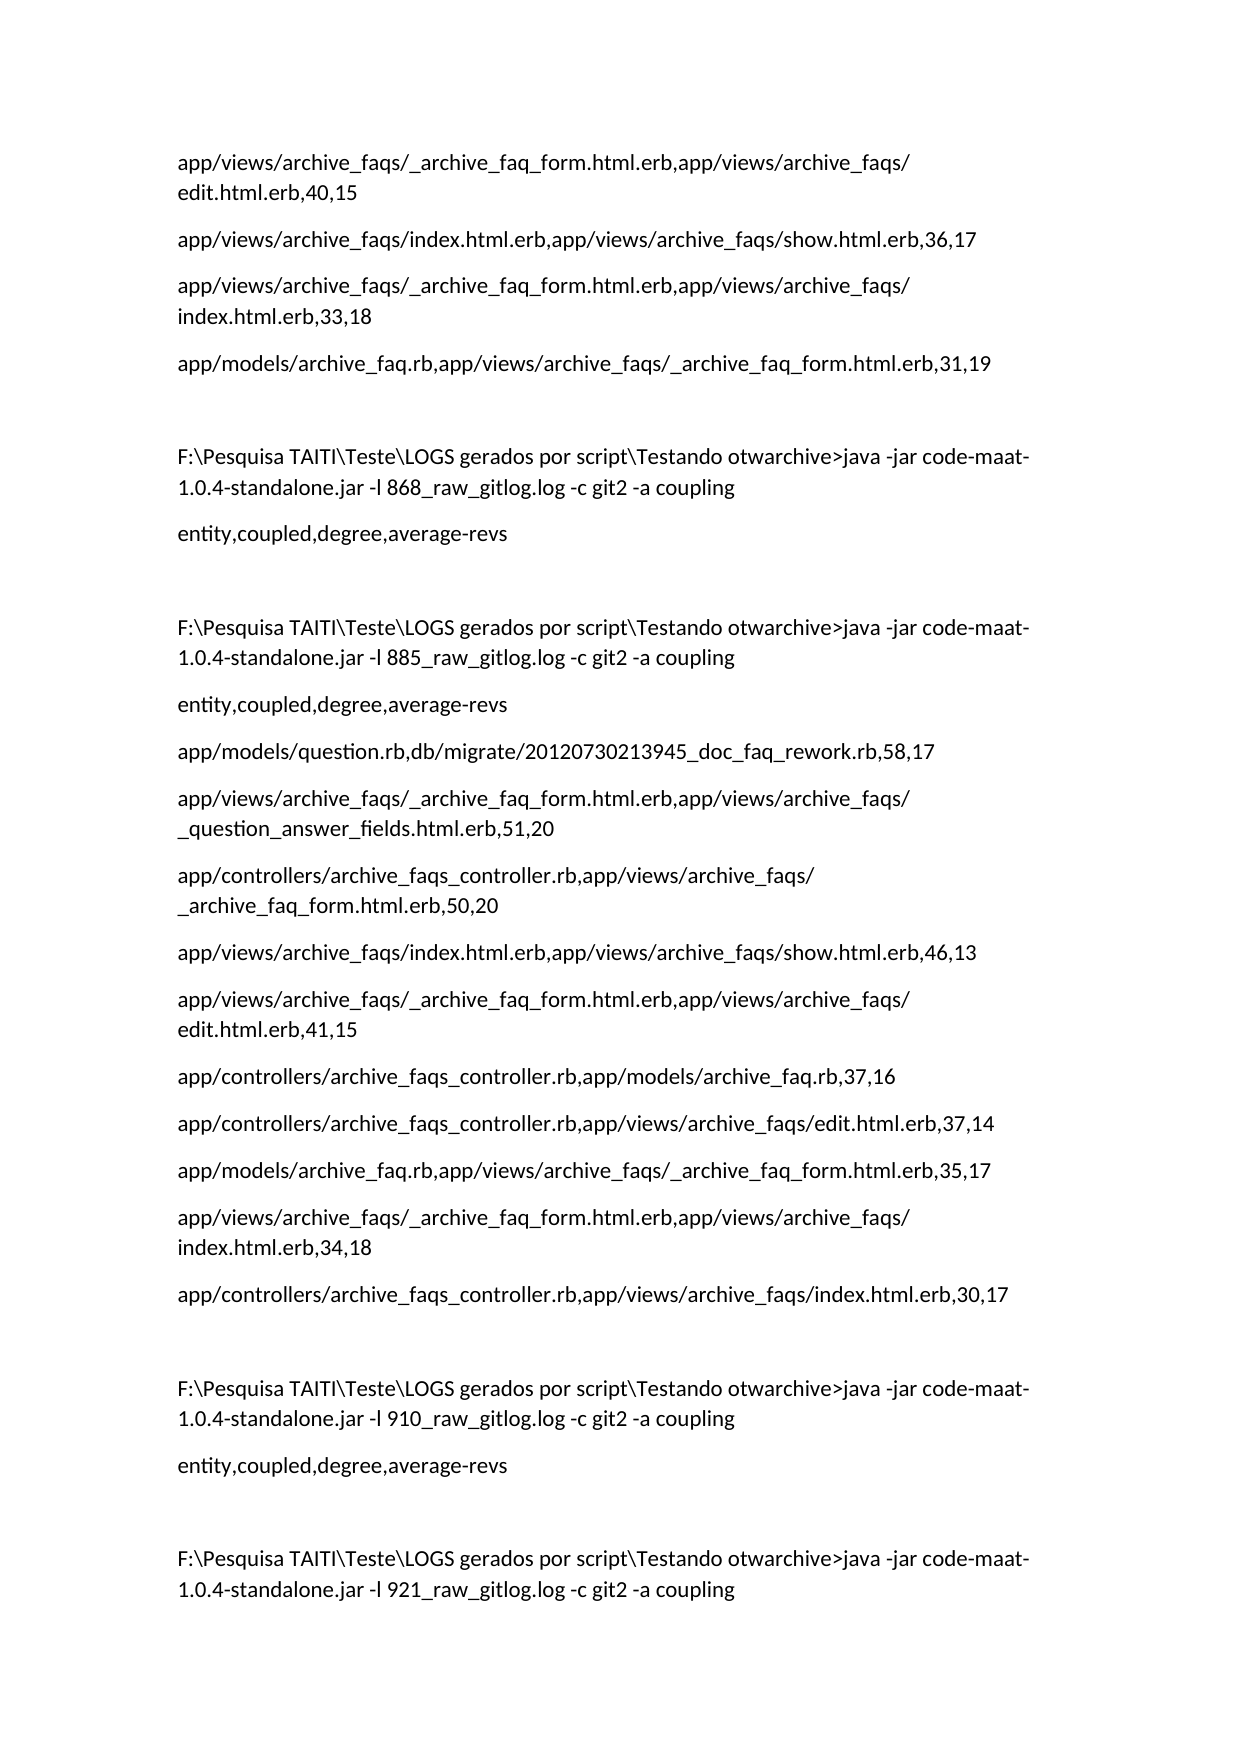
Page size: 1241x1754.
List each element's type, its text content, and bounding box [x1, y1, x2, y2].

text app/models/question.rb,db/migrate/20120730213945_doc_faq_rework.rb,58,17 [177, 737, 1063, 765]
text app/views/archive_faqs/_archive_faq_form.html.erb,app/views/archive_faqs/edit.html.erb,40,15 [177, 148, 1063, 206]
text app/controllers/archive_faqs_controller.rb,app/views/archive_faqs/index.html.erb,30,17 [177, 1280, 1063, 1308]
text entity,coupled,degree,average-revs [177, 519, 1063, 547]
text app/views/archive_faqs/_archive_faq_form.html.erb,app/views/archive_faqs/edit.html.erb,41,15 [177, 985, 1063, 1043]
text app/views/archive_faqs/_archive_faq_form.html.erb,app/views/archive_faqs/index.html.erb,33,18 [177, 272, 1063, 330]
text F:\Pesquisa TAITI\Teste\LOGS gerados por script\Testando otwarchive>java -jar code-maat-1.0.4-standalone.jar -l 910_raw_gitlog.log -c git2 -a coupling [177, 1374, 1063, 1432]
text F:\Pesquisa TAITI\Teste\LOGS gerados por script\Testando otwarchive>java -jar code-maat-1.0.4-standalone.jar -l 921_raw_gitlog.log -c git2 -a coupling [177, 1544, 1063, 1603]
text app/models/archive_faq.rb,app/views/archive_faqs/_archive_faq_form.html.erb,31,19 [177, 349, 1063, 377]
text entity,coupled,degree,average-revs [177, 690, 1063, 718]
text entity,coupled,degree,average-revs [177, 1451, 1063, 1479]
text app/controllers/archive_faqs_controller.rb,app/models/archive_faq.rb,37,16 [177, 1062, 1063, 1090]
text app/models/archive_faq.rb,app/views/archive_faqs/_archive_faq_form.html.erb,35,17 [177, 1156, 1063, 1184]
text app/views/archive_faqs/index.html.erb,app/views/archive_faqs/show.html.erb,36,17 [177, 225, 1063, 253]
text app/controllers/archive_faqs_controller.rb,app/views/archive_faqs/edit.html.erb,37,14 [177, 1109, 1063, 1137]
text F:\Pesquisa TAITI\Teste\LOGS gerados por script\Testando otwarchive>java -jar code-maat-1.0.4-standalone.jar -l 885_raw_gitlog.log -c git2 -a coupling [177, 613, 1063, 671]
text app/views/archive_faqs/_archive_faq_form.html.erb,app/views/archive_faqs/_question_answer_fields.html.erb,51,20 [177, 784, 1063, 842]
text app/controllers/archive_faqs_controller.rb,app/views/archive_faqs/_archive_faq_form.html.erb,50,20 [177, 861, 1063, 919]
text app/views/archive_faqs/_archive_faq_form.html.erb,app/views/archive_faqs/index.html.erb,34,18 [177, 1203, 1063, 1261]
text F:\Pesquisa TAITI\Teste\LOGS gerados por script\Testando otwarchive>java -jar code-maat-1.0.4-standalone.jar -l 868_raw_gitlog.log -c git2 -a coupling [177, 442, 1063, 501]
text app/views/archive_faqs/index.html.erb,app/views/archive_faqs/show.html.erb,46,13 [177, 938, 1063, 966]
